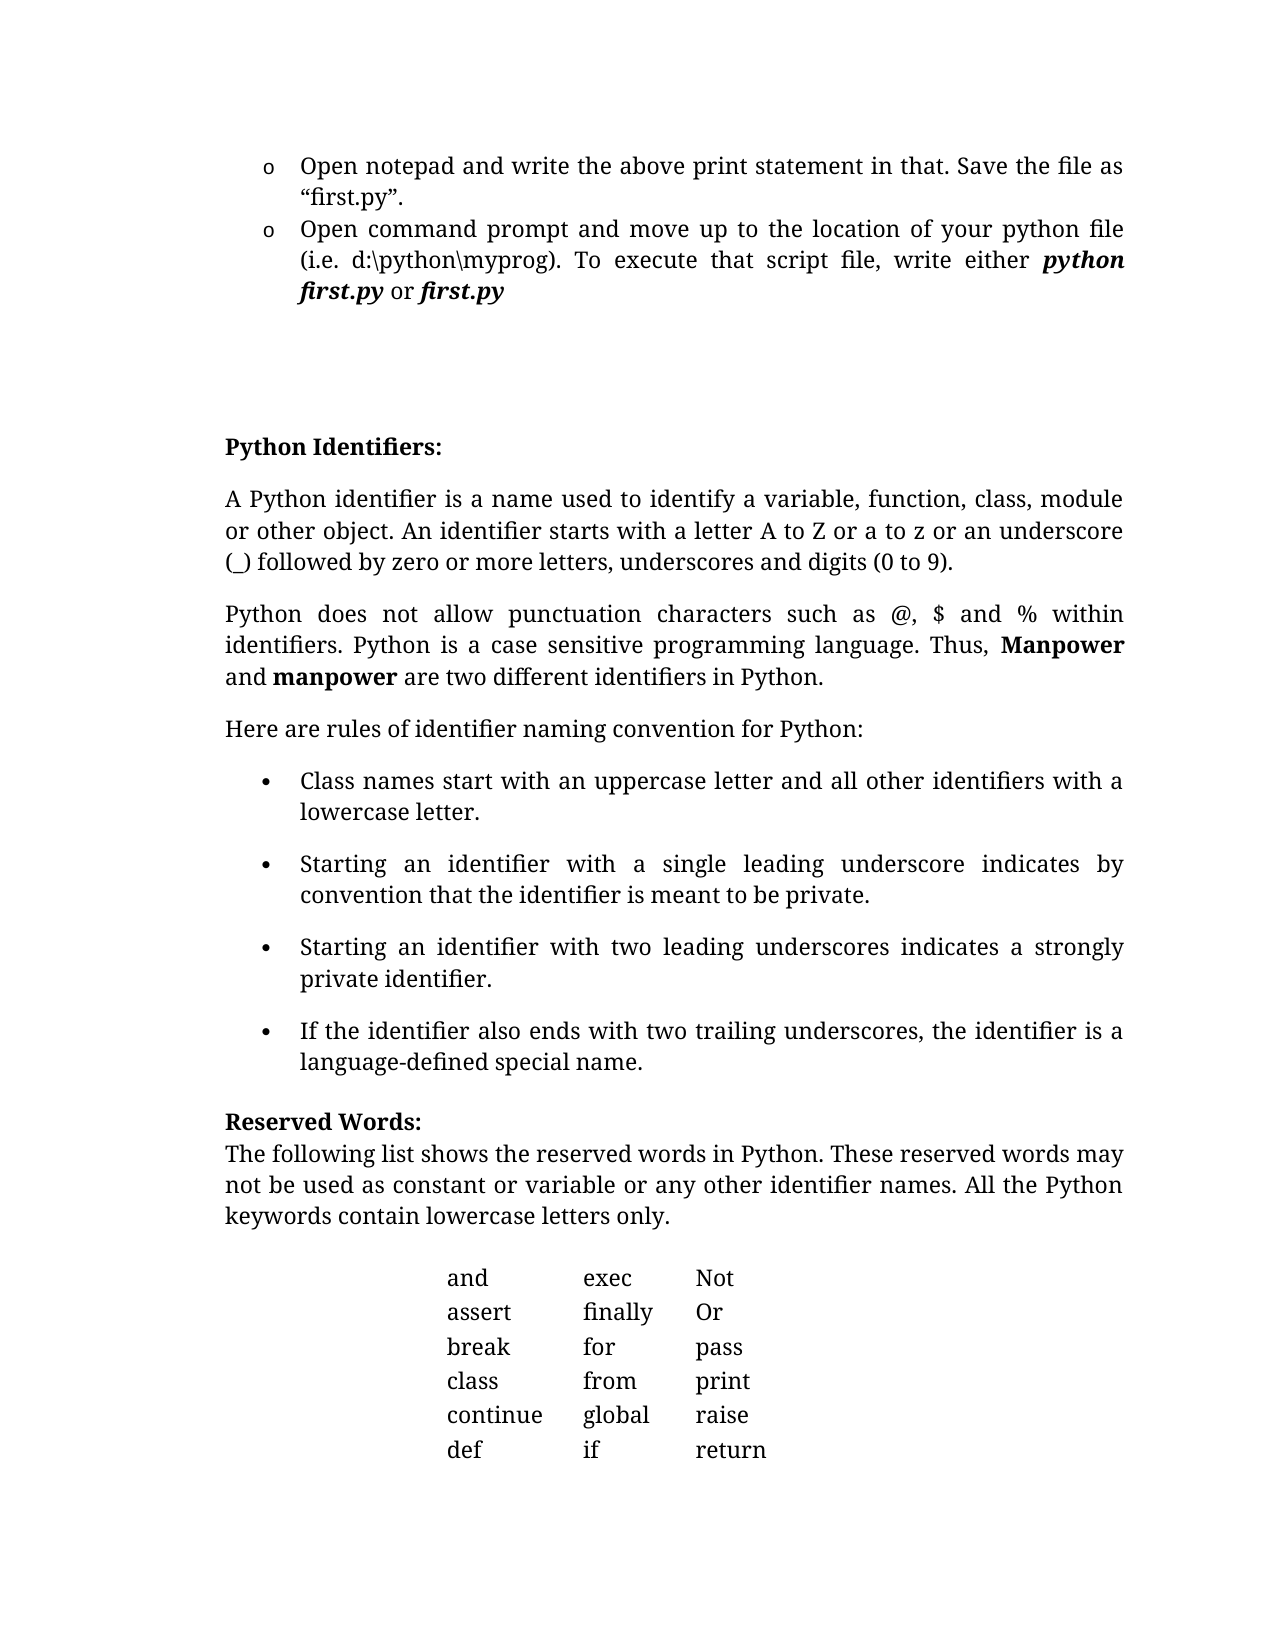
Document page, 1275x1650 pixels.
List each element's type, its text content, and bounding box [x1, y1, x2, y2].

table_cell from [581, 1364, 694, 1398]
table_cell break [445, 1329, 581, 1363]
table_cell pass [694, 1329, 830, 1363]
list Starting an identifier with two leading underscores indicates a strongly private identifier. [262, 931, 1125, 994]
list If the identifier also ends with two trailing underscores, the identifier is a language-defined special name. [262, 1014, 1125, 1077]
table_cell raise [694, 1398, 830, 1432]
list The following list shows the reserved words in Python. These reserved words may not be used as constant or variable or any other identifier names. All the Python keywords contain lowercase letters only. [225, 1137, 1125, 1231]
table_header and [445, 1260, 581, 1295]
list Class names start with an uppercase letter and all other identifiers with a lowercase letter. [262, 764, 1125, 827]
list Starting an identifier with a single leading underscore indicates by convention that the identifier is meant to be private. [262, 848, 1125, 910]
table_header exec [581, 1260, 694, 1295]
list Open command prompt and move up to the location of your python file (i.e. d:\python\myprog). To execute that script file, write either python first.py or first.py [262, 212, 1125, 306]
table_cell def [445, 1432, 581, 1467]
table_cell if [581, 1432, 694, 1467]
table_cell global [581, 1398, 694, 1432]
table_cell return [694, 1432, 830, 1467]
table_header Not [694, 1260, 830, 1295]
table_cell finally [581, 1295, 694, 1329]
table_cell for [581, 1329, 694, 1363]
text Python Identifiers: [225, 431, 1125, 462]
text Python does not allow punctuation characters such as @, $ and % within identifiers. Python is a case sensitive programming language. Thus, Manpower and manpower are two different identifiers in Python. [225, 598, 1125, 692]
table_cell continue [445, 1398, 581, 1432]
table_cell assert [445, 1295, 581, 1329]
list Open notepad and write the above print statement in that. Save the file as “first.py”. [262, 150, 1125, 212]
text Here are rules of identifier naming convention for Python: [225, 712, 1125, 744]
list Reserved Words: [225, 1106, 1125, 1137]
table_cell class [445, 1364, 581, 1398]
text A Python identifier is a name used to identify a variable, function, class, module or other object. An identifier starts with a letter A to Z or a to z or an underscore (_) followed by zero or more letters, underscores and digits (0 to 9). [225, 483, 1125, 577]
table_cell Or [694, 1295, 830, 1329]
table_cell print [694, 1364, 830, 1398]
